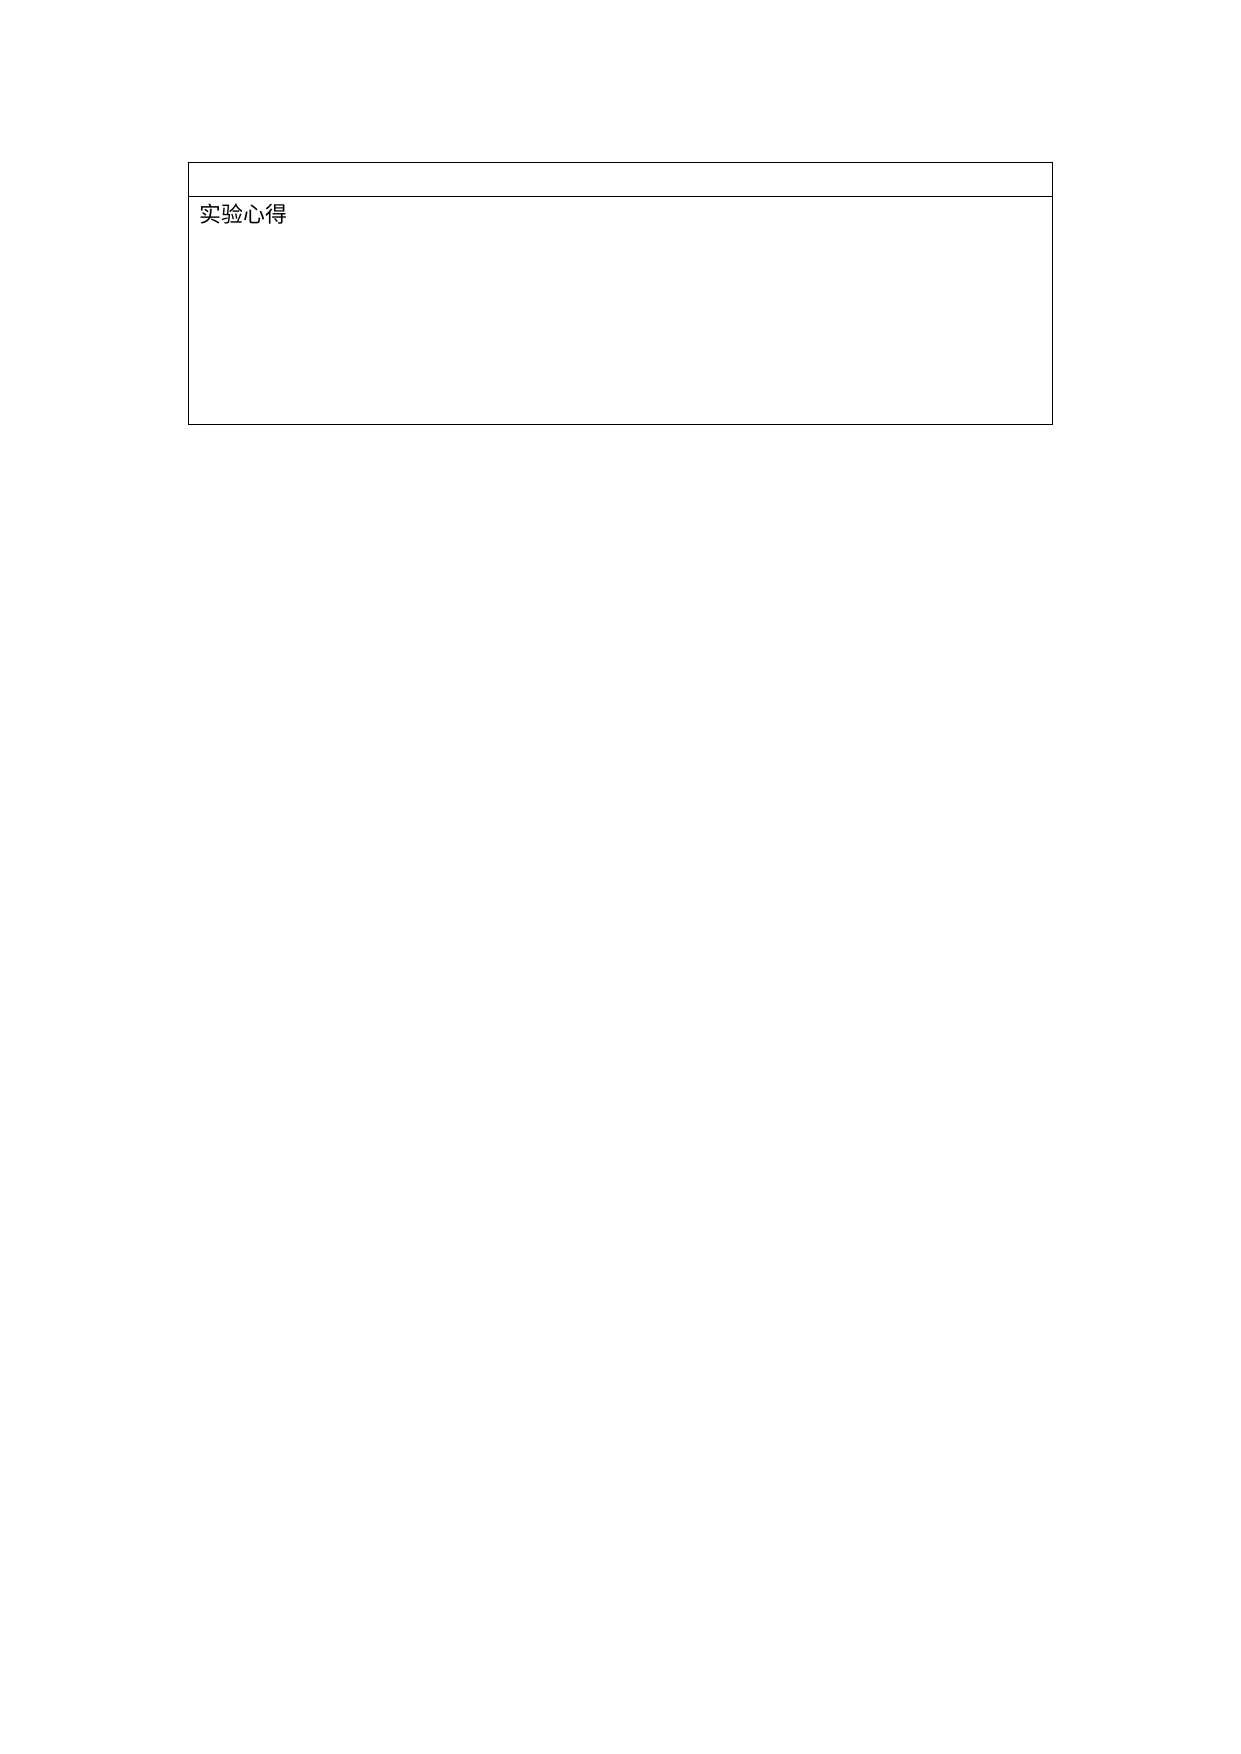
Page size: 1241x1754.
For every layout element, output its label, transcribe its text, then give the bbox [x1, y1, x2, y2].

table_cell 实验心得 [189, 197, 1052, 424]
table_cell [189, 163, 1052, 196]
